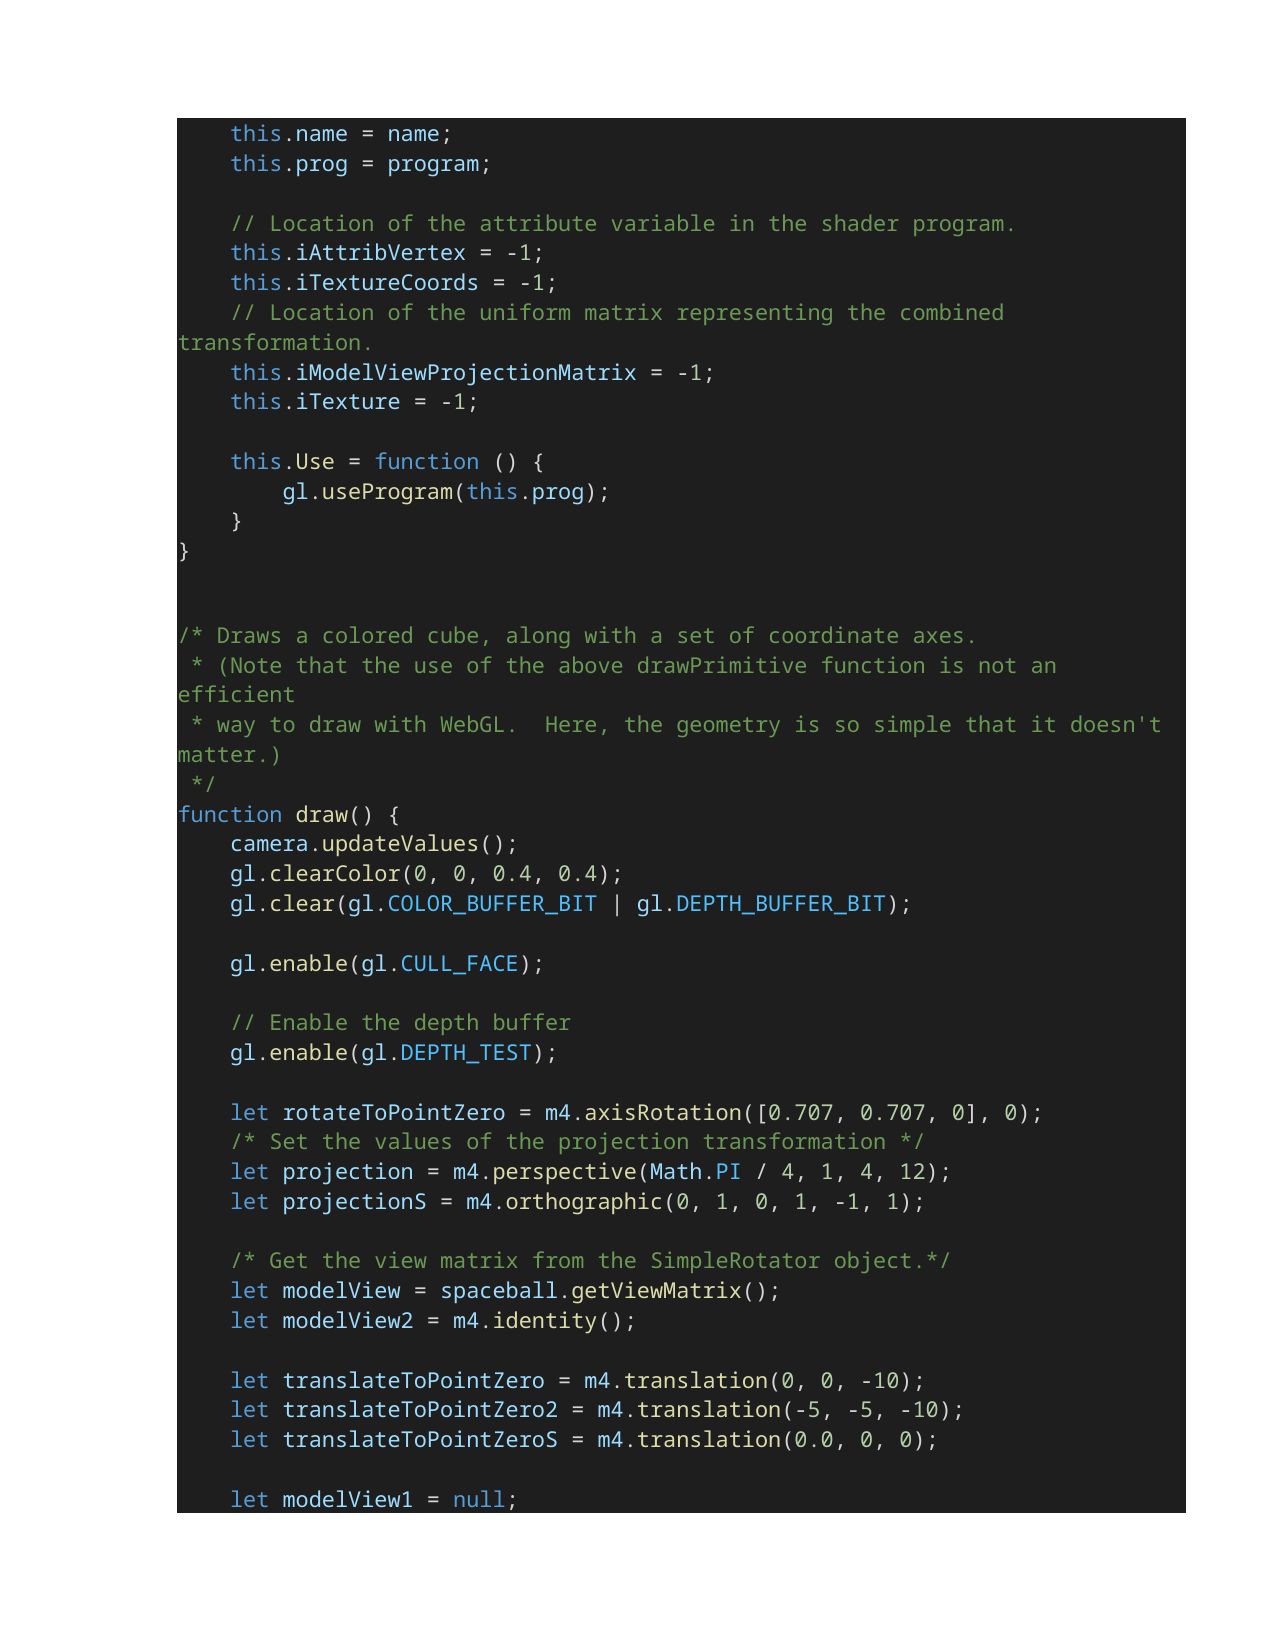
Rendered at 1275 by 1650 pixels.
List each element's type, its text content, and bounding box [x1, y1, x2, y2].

text * way to draw with WebGL. Here, the geometry is so simple that it doesn't matter.) [177, 709, 1186, 769]
text // Location of the attribute variable in the shader program. [177, 207, 1186, 237]
text /* Draws a colored cube, along with a set of coordinate axes. [177, 620, 1186, 649]
text camera.updateValues(); [177, 828, 1186, 858]
text function draw() { [177, 798, 1186, 828]
text // Location of the uniform matrix representing the combined transformation. [177, 297, 1186, 356]
text } [177, 535, 1186, 565]
text // Enable the depth buffer [177, 1007, 1186, 1037]
text this.iModelViewProjectionMatrix = -1; [177, 356, 1186, 386]
text this.iTexture = -1; [177, 386, 1186, 416]
text */ [177, 769, 1186, 798]
text } [177, 505, 1186, 535]
text let translateToPointZeroS = m4.translation(0.0, 0, 0); [177, 1424, 1186, 1454]
text this.iTextureCoords = -1; [177, 267, 1186, 297]
text let modelView1 = null; [177, 1484, 1186, 1513]
text this.iAttribVertex = -1; [177, 237, 1186, 267]
text this.prog = program; [177, 148, 1186, 178]
text /* Set the values of the projection transformation */ [177, 1126, 1186, 1156]
text /* Get the view matrix from the SimpleRotator object.*/ [177, 1245, 1186, 1275]
text let projectionS = m4.orthographic(0, 1, 0, 1, -1, 1); [177, 1186, 1186, 1216]
text let translateToPointZero2 = m4.translation(-5, -5, -10); [177, 1394, 1186, 1424]
text gl.useProgram(this.prog); [177, 476, 1186, 505]
text let projection = m4.perspective(Math.PI / 4, 1, 4, 12); [177, 1156, 1186, 1186]
text gl.enable(gl.CULL_FACE); [177, 947, 1186, 977]
text let translateToPointZero = m4.translation(0, 0, -10); [177, 1364, 1186, 1394]
text gl.enable(gl.DEPTH_TEST); [177, 1037, 1186, 1067]
text * (Note that the use of the above drawPrimitive function is not an efficient [177, 649, 1186, 709]
text let rotateToPointZero = m4.axisRotation([0.707, 0.707, 0], 0); [177, 1096, 1186, 1126]
text gl.clear(gl.COLOR_BUFFER_BIT | gl.DEPTH_BUFFER_BIT); [177, 888, 1186, 918]
text gl.clearColor(0, 0, 0.4, 0.4); [177, 858, 1186, 888]
text this.name = name; [177, 118, 1186, 148]
text this.Use = function () { [177, 446, 1186, 476]
text let modelView = spaceball.getViewMatrix(); [177, 1275, 1186, 1305]
text let modelView2 = m4.identity(); [177, 1305, 1186, 1335]
